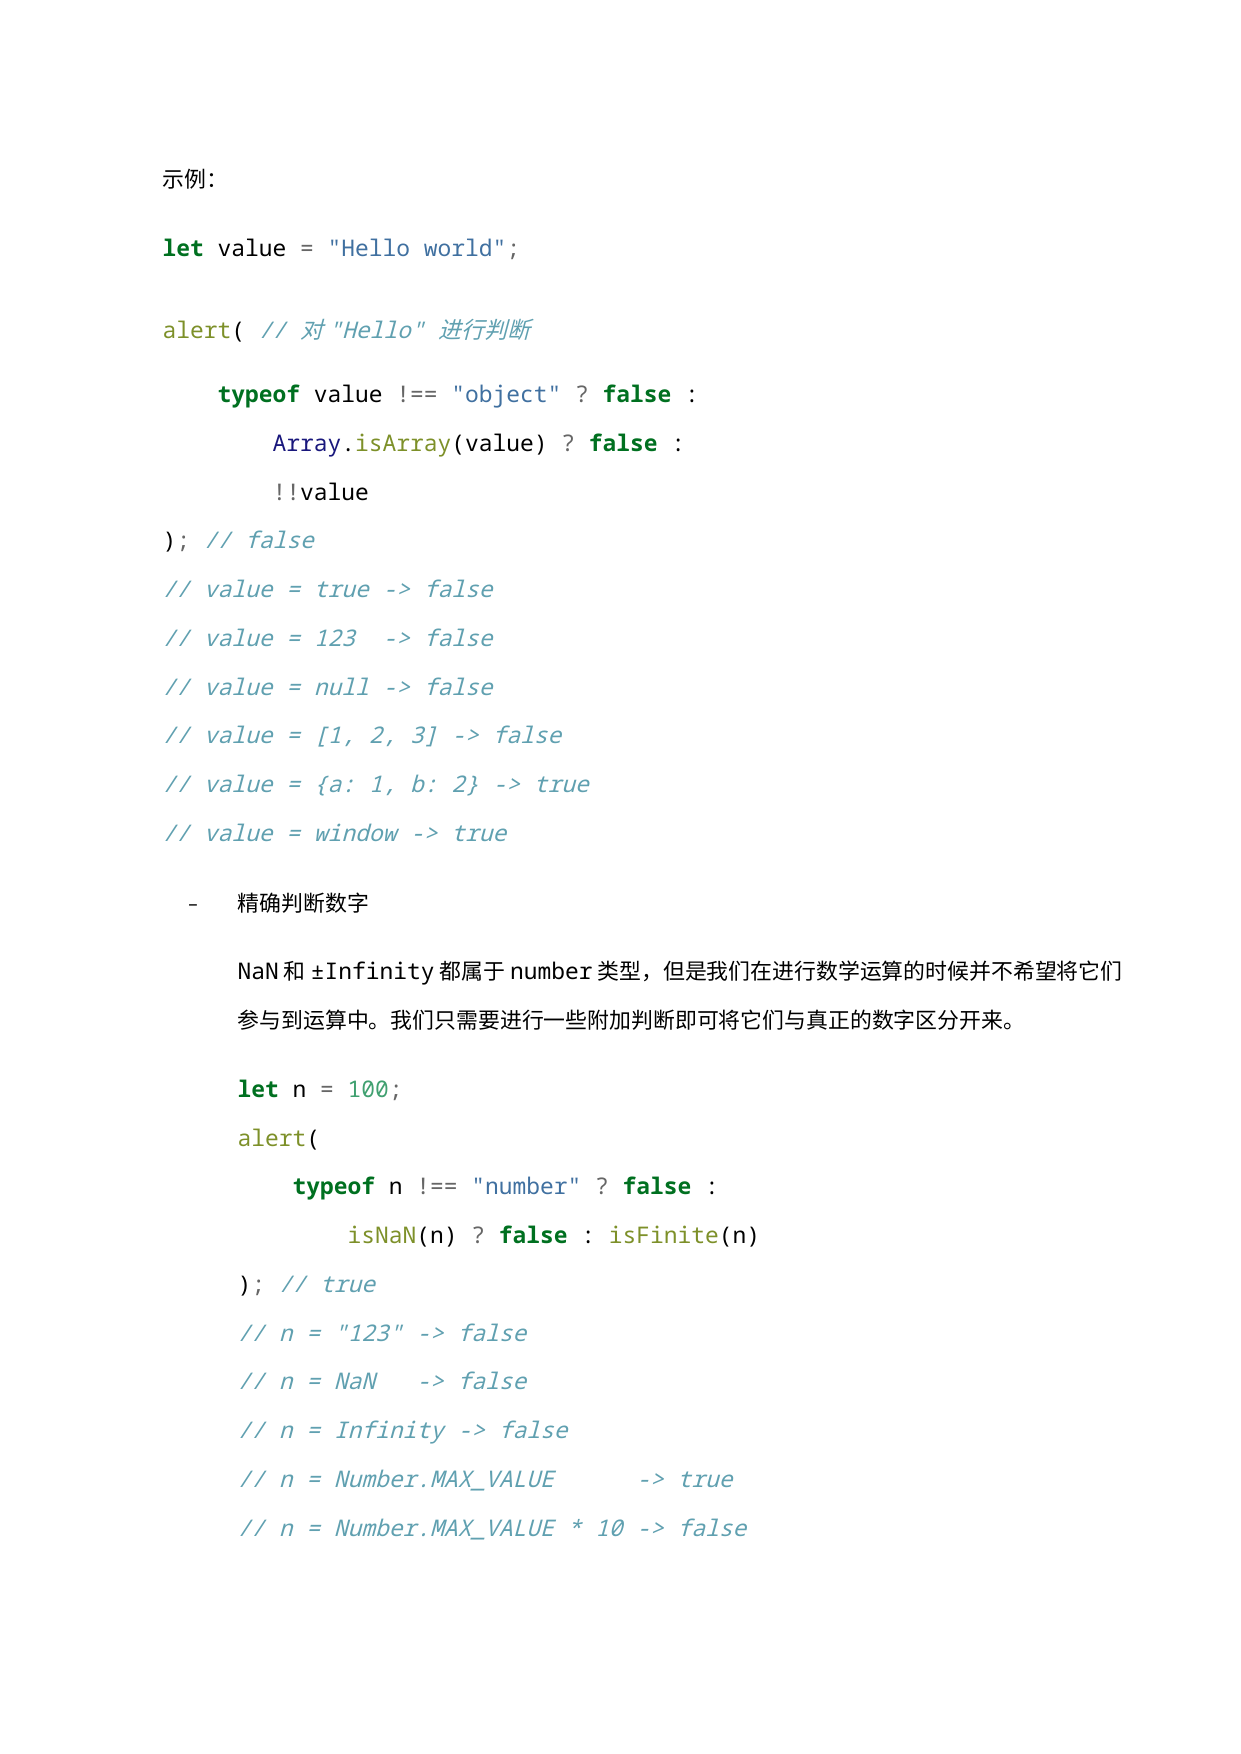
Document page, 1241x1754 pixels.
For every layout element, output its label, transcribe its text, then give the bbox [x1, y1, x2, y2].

list 示例： [112, 162, 1128, 194]
list let value = "Hello world"; alert( // 对 "Hello" 进行判断 typeof value !== "object" ? false : Array.isArray(value) ? false : !!value ); // false // value = true -> false // value = 123 -> false // value = null -> false // value = [1, 2, 3] -> false // value = {a: 1, b: 2} -> true // value = window -> true [112, 231, 1128, 849]
list 精确判断数字 [187, 885, 1128, 918]
list let n = 100; alert( typeof n !== "number" ? false : isNaN(n) ? false : isFinite(n) ); // true // n = "123" -> false // n = NaN -> false // n = Infinity -> false // n = Number.MAX_VALUE -> true // n = Number.MAX_VALUE * 10 -> false [187, 1072, 1128, 1543]
list NaN 和 ±Infinity 都属于 number 类型，但是我们在进行数学运算的时候并不希望将它们参与到运算中。我们只需要进行一些附加判断即可将它们与真正的数字区分开来。 [187, 954, 1128, 1036]
